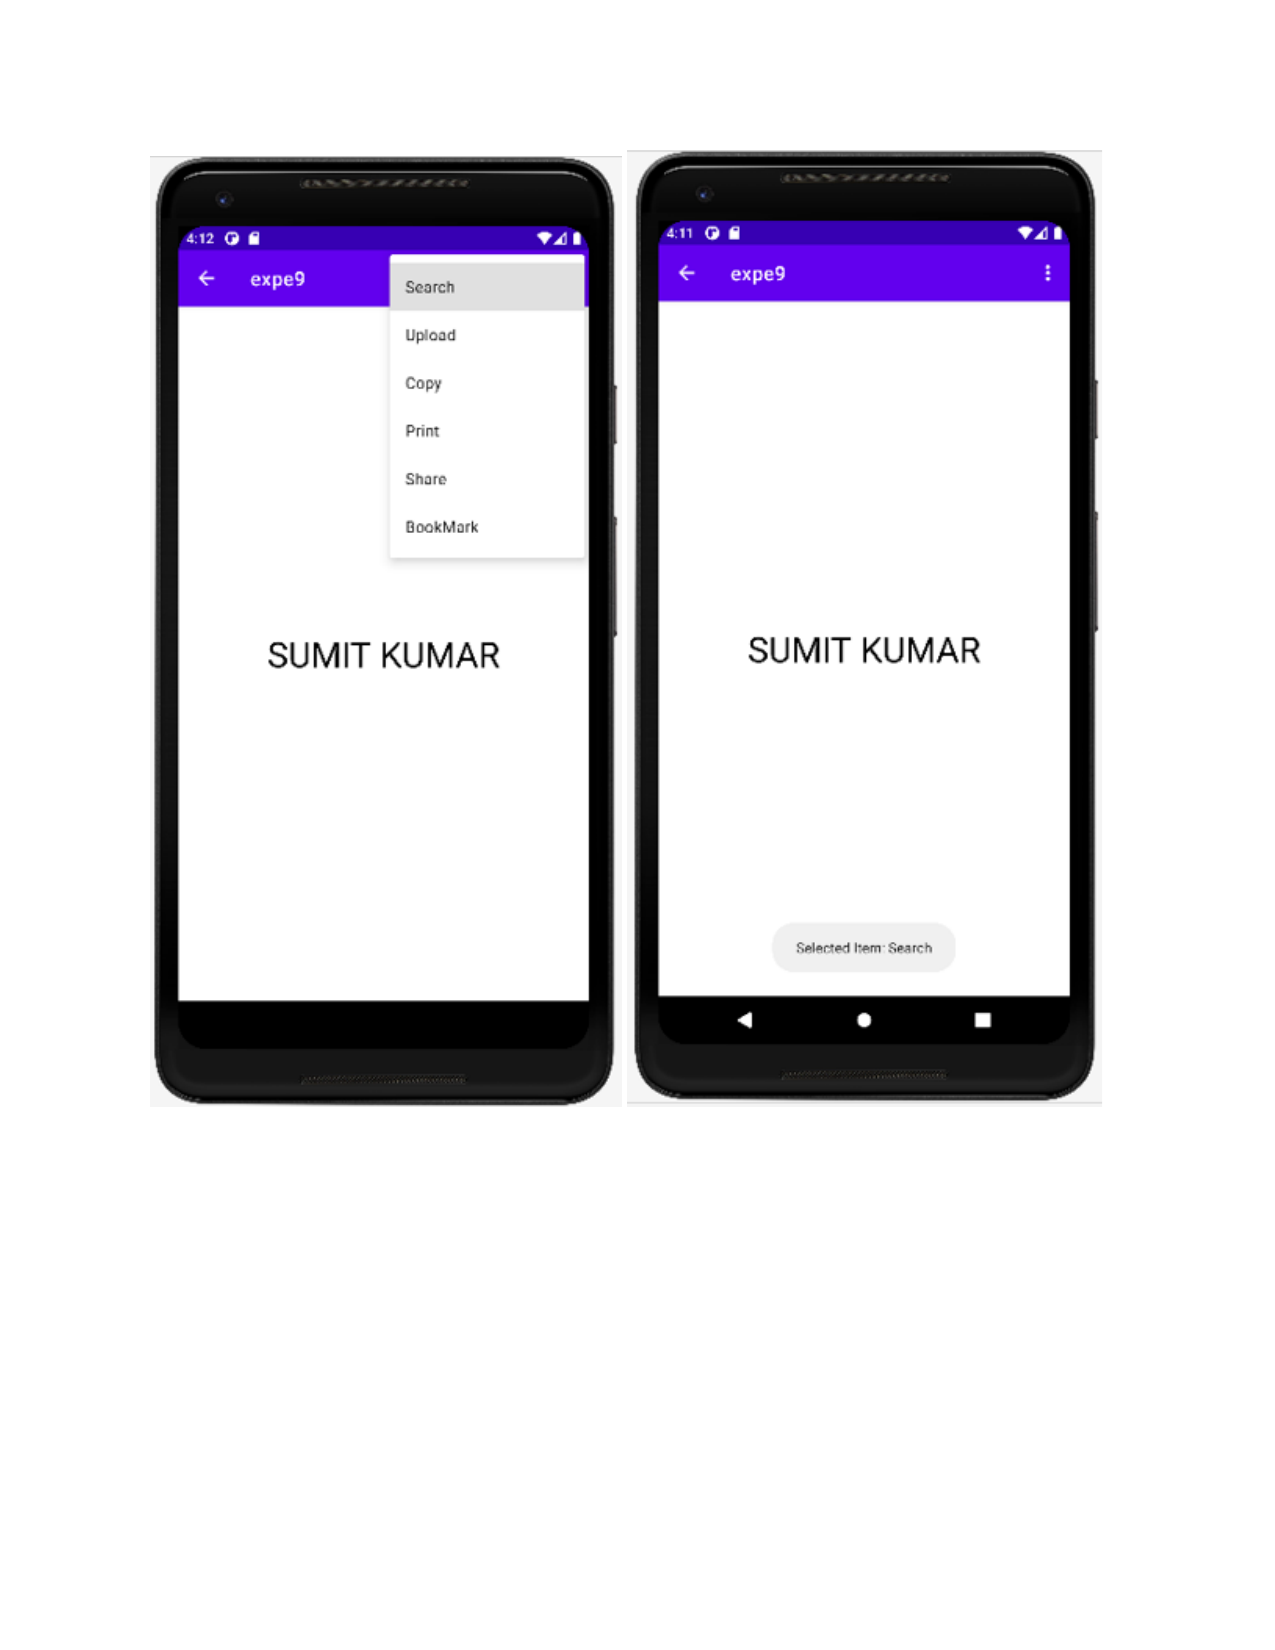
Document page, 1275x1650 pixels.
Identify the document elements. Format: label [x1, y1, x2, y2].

picture [150, 156, 622, 1107]
picture [627, 150, 1103, 1107]
